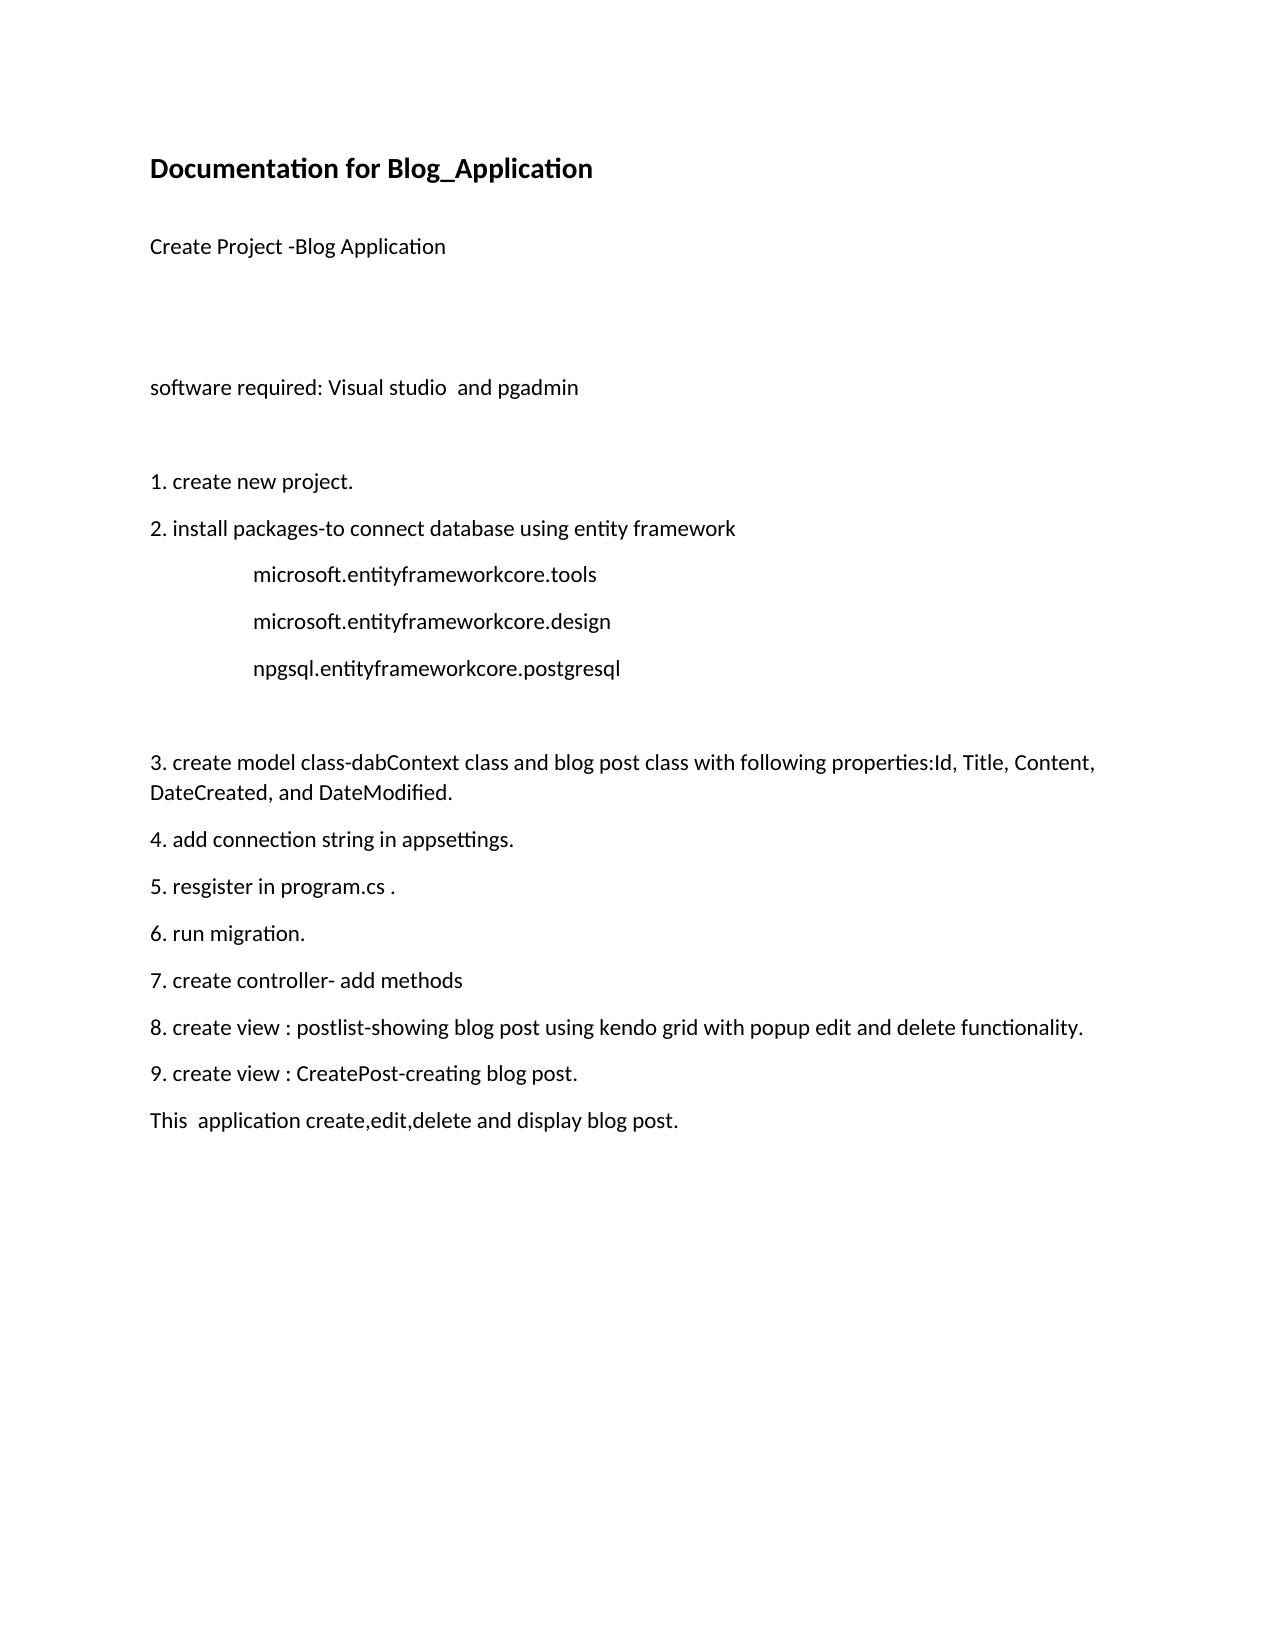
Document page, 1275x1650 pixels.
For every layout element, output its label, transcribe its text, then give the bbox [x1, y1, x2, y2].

text 6. run migration. [150, 919, 1125, 947]
text 8. create view : postlist-showing blog post using kendo grid with popup edit and delete functionality. [150, 1013, 1125, 1041]
text 2. install packages-to connect database using entity framework [150, 514, 1125, 542]
text software required: Visual studio and pgadmin [150, 373, 1125, 401]
text 9. create view : CreatePost-creating blog post. [150, 1059, 1125, 1088]
text 1. create new project. [150, 467, 1125, 495]
text Create Project -Blog Application [150, 232, 1125, 261]
text npgsql.entityframeworkcore.postgresql [150, 654, 1125, 682]
text microsoft.entityframeworkcore.tools [150, 561, 1125, 589]
text 4. add connection string in appsettings. [150, 825, 1125, 853]
text microsoft.entityframeworkcore.design [150, 607, 1125, 636]
text 5. resgister in program.cs . [150, 872, 1125, 900]
text 3. create model class-dabContext class and blog post class with following properties:Id, Title, Content, DateCreated, and DateModified. [150, 748, 1125, 806]
text Documentation for Blog_Application [150, 150, 1125, 186]
text This application create,edit,delete and display blog post. [150, 1106, 1125, 1134]
text 7. create controller- add methods [150, 966, 1125, 994]
